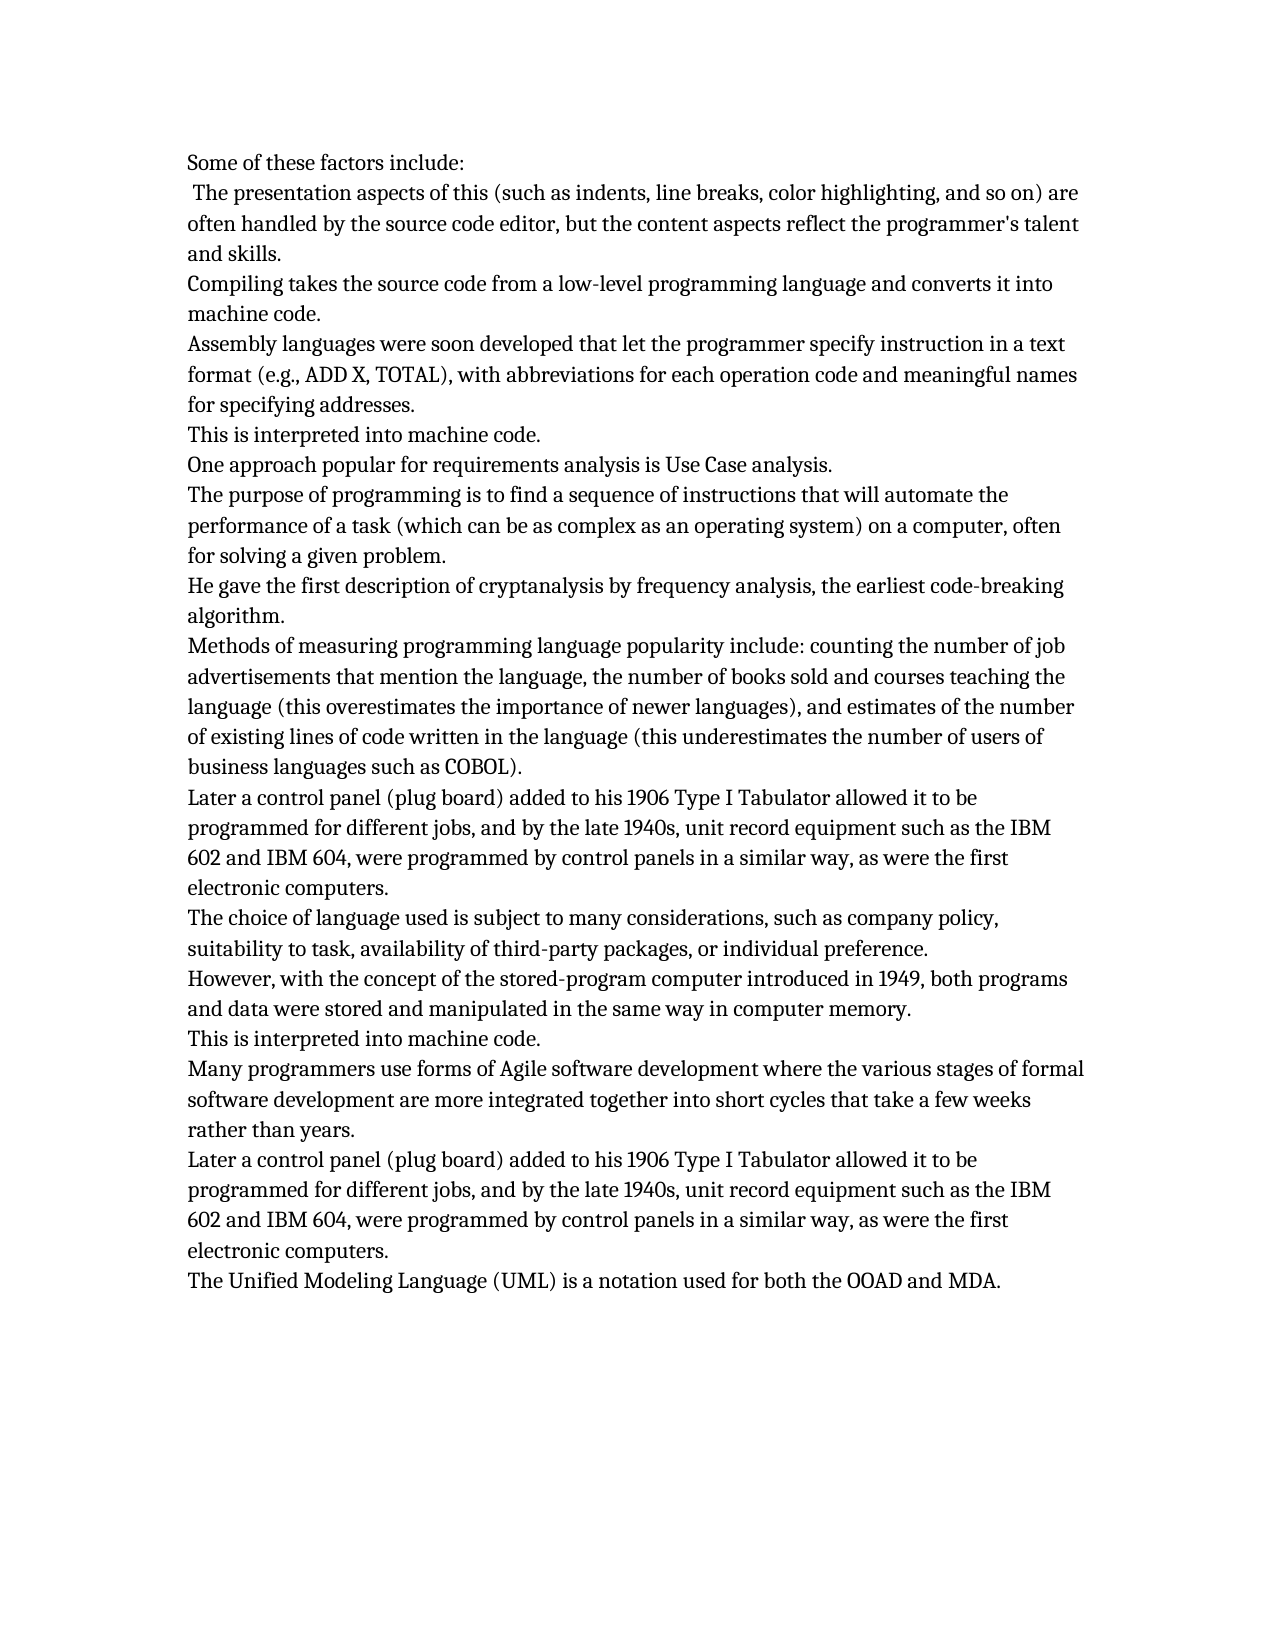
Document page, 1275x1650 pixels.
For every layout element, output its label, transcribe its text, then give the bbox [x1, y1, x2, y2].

text Some of these factors include: The presentation aspects of this (such as indents, line breaks, color highlighting, and so on) are often handled by the source code editor, but the content aspects reflect the programmer's talent and skills. Compiling takes the source code from a low-level programming language and converts it into machine code. Assembly languages were soon developed that let the programmer specify instruction in a text format (e.g., ADD X, TOTAL), with abbreviations for each operation code and meaningful names for specifying addresses. This is interpreted into machine code. One approach popular for requirements analysis is Use Case analysis. The purpose of programming is to find a sequence of instructions that will automate the performance of a task (which can be as complex as an operating system) on a computer, often for solving a given problem. He gave the first description of cryptanalysis by frequency analysis, the earliest code-breaking algorithm. Methods of measuring programming language popularity include: counting the number of job advertisements that mention the language, the number of books sold and courses teaching the language (this overestimates the importance of newer languages), and estimates of the number of existing lines of code written in the language (this underestimates the number of users of business languages such as COBOL). Later a control panel (plug board) added to his 1906 Type I Tabulator allowed it to be programmed for different jobs, and by the late 1940s, unit record equipment such as the IBM 602 and IBM 604, were programmed by control panels in a similar way, as were the first electronic computers. The choice of language used is subject to many considerations, such as company policy, suitability to task, availability of third-party packages, or individual preference. However, with the concept of the stored-program computer introduced in 1949, both programs and data were stored and manipulated in the same way in computer memory. This is interpreted into machine code. Many programmers use forms of Agile software development where the various stages of formal software development are more integrated together into short cycles that take a few weeks rather than years. Later a control panel (plug board) added to his 1906 Type I Tabulator allowed it to be programmed for different jobs, and by the late 1940s, unit record equipment such as the IBM 602 and IBM 604, were programmed by control panels in a similar way, as were the first electronic computers. The Unified Modeling Language (UML) is a notation used for both the OOAD and MDA. [187, 150, 1087, 1294]
